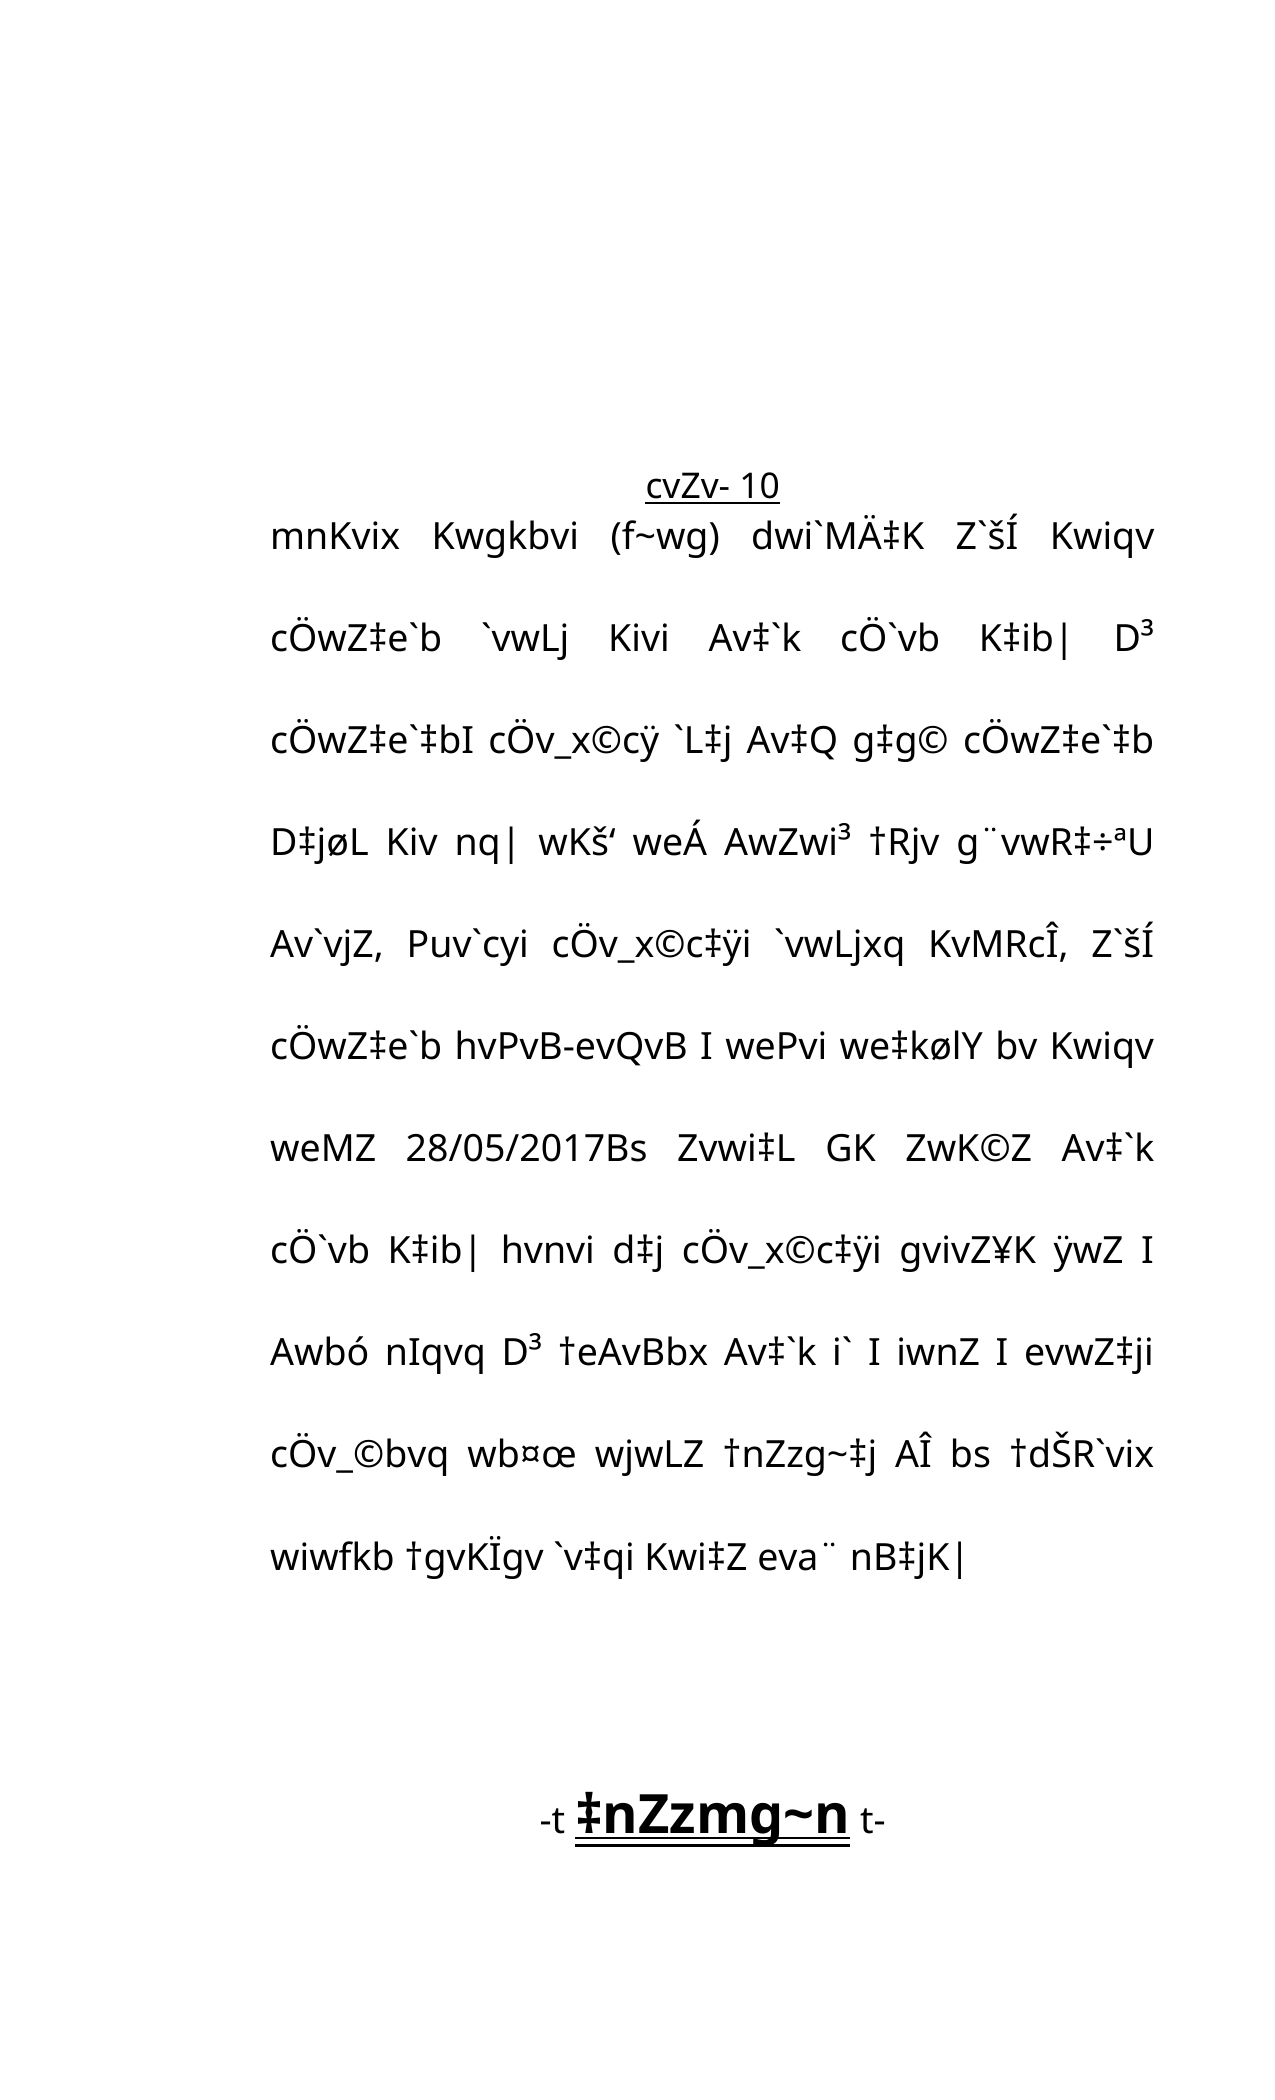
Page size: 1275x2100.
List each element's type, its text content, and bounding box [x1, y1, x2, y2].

text -t ‡nZzmg~n t- [270, 1776, 1155, 1849]
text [270, 509, 1155, 1581]
